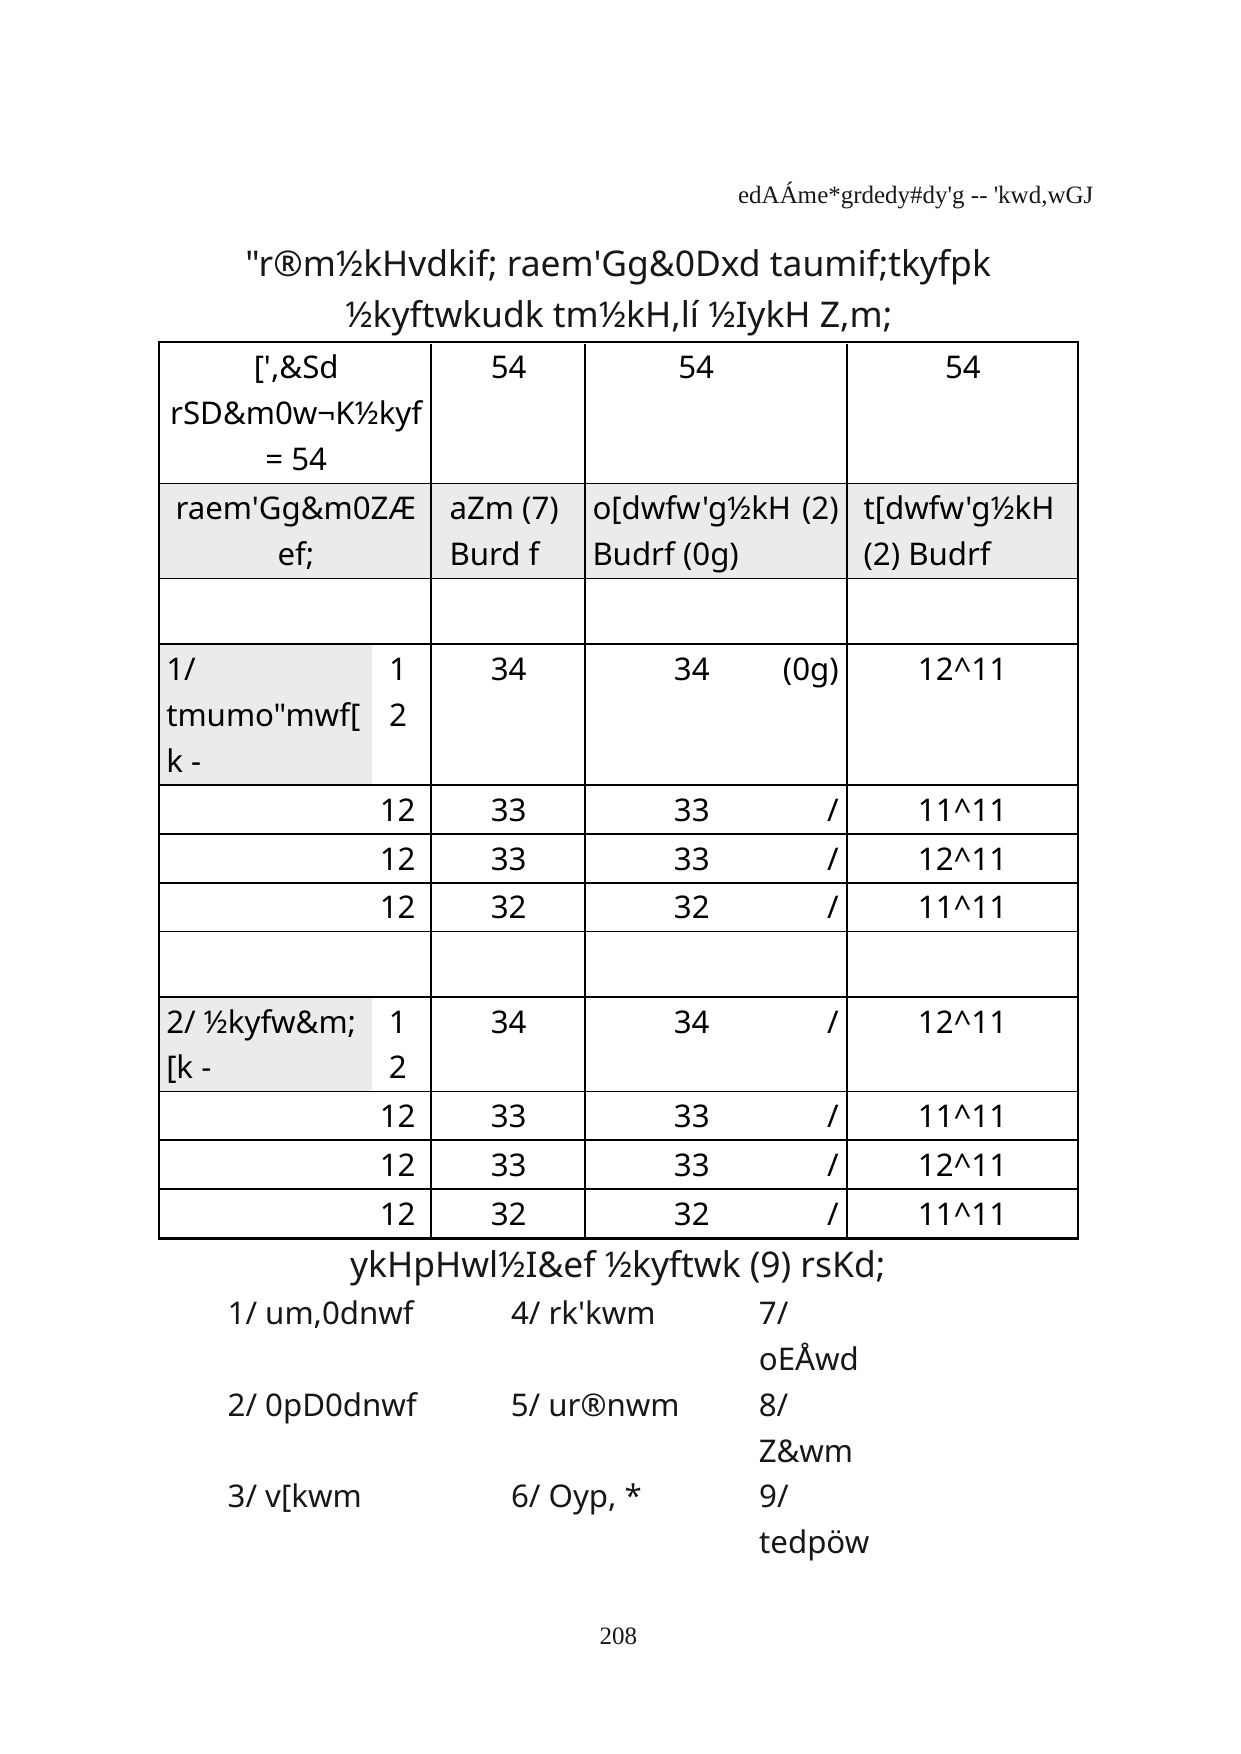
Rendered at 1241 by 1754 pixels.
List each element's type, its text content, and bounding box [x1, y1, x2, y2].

table_cell [432, 932, 584, 996]
table_cell 11^11 [848, 786, 1077, 833]
table_cell 9/ tedpöwm [759, 1474, 877, 1563]
table_cell 12 [160, 1092, 430, 1139]
table_cell 5/ ur®nwm [470, 1383, 758, 1474]
table_cell 34 (0g) [586, 645, 846, 784]
table_cell [432, 579, 584, 643]
table_cell aZm (7) Burd f [432, 484, 584, 578]
table_cell 8/ Z&wm [759, 1383, 877, 1474]
table_header 1/ um,0dnwf [228, 1291, 470, 1383]
table_cell 2/ 0pD0dnwf [228, 1383, 470, 1474]
table_cell 33 / [586, 1092, 846, 1139]
table_cell 32 [432, 1190, 584, 1237]
table_cell 12^11 [848, 998, 1077, 1091]
table_cell o[dwfw'g½kH (2) Budrf (0g) [586, 484, 846, 578]
subtitle "r®m½kHvdkif; raem'Gg&0Dxd taumif;tkyfpk ½kyftwkudk tm½kH,lí ½IykH Z,m; [208, 239, 1028, 338]
table_cell 11^11 [848, 884, 1077, 931]
table_cell [848, 932, 1077, 996]
table_cell [848, 579, 1077, 643]
table_header [',&Sd rSD&m0w¬K½kyf = 54 [160, 343, 431, 483]
table_cell 12^11 [848, 1141, 1077, 1188]
table_cell 32 / [586, 1190, 846, 1237]
table_cell 32 / [586, 884, 846, 931]
table_cell 12^11 [848, 835, 1077, 882]
table_cell 34 / [586, 998, 846, 1091]
table_header 7/ oEÅwd [759, 1291, 877, 1383]
table_cell [586, 579, 846, 643]
table_cell 34 [432, 998, 584, 1091]
table_cell 6/ Oyp, * [470, 1474, 758, 1563]
subtitle ykHpHwl½I&ef ½kyftwk (9) rsKd; [208, 1240, 1027, 1288]
table_cell 12 [160, 884, 430, 931]
table_header 54 [586, 343, 847, 483]
table_cell t[dwfw'g½kH (2) Budrf [848, 484, 1077, 578]
table_cell 33 [432, 786, 584, 833]
table_cell 33 [432, 835, 584, 882]
table_cell 12 [160, 1141, 430, 1188]
table_cell 12 [160, 1190, 430, 1237]
table_cell 33 [432, 1092, 584, 1139]
table_cell 3/ v[kwm [228, 1474, 470, 1563]
table_cell 2/ ½kyfw&m;[k - [160, 998, 372, 1091]
table_cell 1/ tmumo"mwf[k - [160, 645, 372, 784]
table_cell 32 [432, 884, 584, 931]
table_cell 12 [160, 835, 430, 882]
table_header 4/ rk'kwm [470, 1291, 758, 1383]
table_cell 12^11 [848, 645, 1077, 784]
table_cell 11^11 [848, 1092, 1077, 1139]
table_cell 11^11 [848, 1190, 1077, 1237]
table_cell 33 / [586, 786, 846, 833]
table_cell 33 / [586, 835, 846, 882]
table_cell 34 [432, 645, 584, 784]
table_cell 33 / [586, 1141, 846, 1188]
table_cell 33 [432, 1141, 584, 1188]
table_cell 12 [372, 645, 430, 784]
table_cell [160, 932, 430, 996]
table_cell [160, 579, 430, 643]
table_cell 12 [372, 998, 430, 1091]
table_cell [586, 932, 846, 996]
table_cell 12 [160, 786, 430, 833]
table_cell raem'Gg&m0ZÆef; [160, 484, 430, 578]
table_header 54 [432, 343, 585, 483]
table_header 54 [848, 343, 1077, 483]
